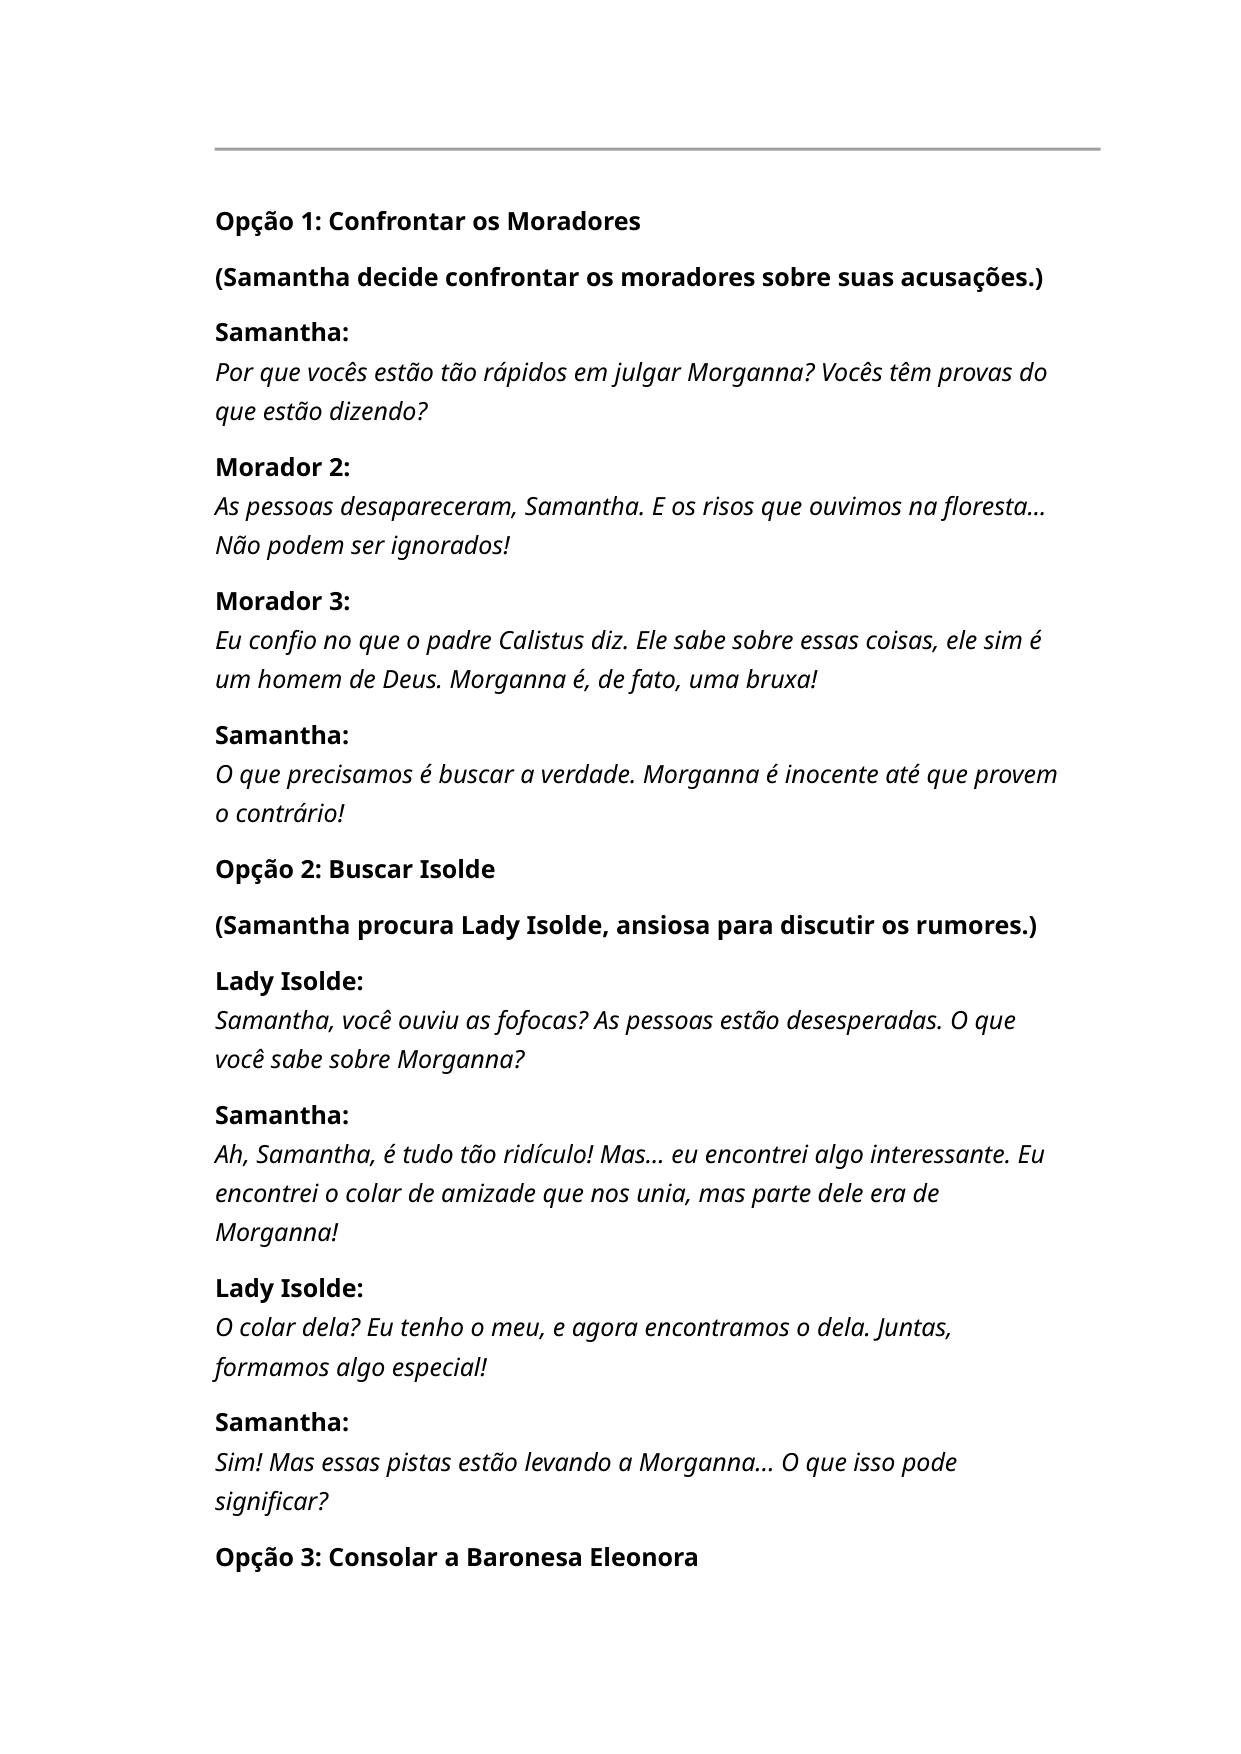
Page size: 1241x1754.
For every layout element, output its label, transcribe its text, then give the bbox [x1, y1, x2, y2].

text Opção 3: Consolar a Baronesa Eleonora [215, 1539, 1063, 1573]
text Samantha: O que precisamos é buscar a verdade. Morganna é inocente até que provem o contrário! [215, 718, 1063, 830]
text Opção 2: Buscar Isolde [215, 852, 1063, 886]
text Lady Isolde: Samantha, você ouviu as fofocas? As pessoas estão desesperadas. O que você sabe sobre Morganna? [215, 963, 1063, 1076]
text Morador 2: As pessoas desapareceram, Samantha. E os risos que ouvimos na floresta... Não podem ser ignorados! [215, 449, 1063, 562]
text (Samantha procura Lady Isolde, ansiosa para discutir os rumores.) [215, 908, 1063, 942]
text Morador 3: Eu confio no que o padre Calistus diz. Ele sabe sobre essas coisas, ele sim é um homem de Deus. Morganna é, de fato, uma bruxa! [215, 583, 1063, 696]
text Opção 1: Confrontar os Moradores [215, 203, 1063, 237]
text Samantha: Por que vocês estão tão rápidos em julgar Morganna? Vocês têm provas do que estão dizendo? [215, 315, 1063, 427]
text (Samantha decide confrontar os moradores sobre suas acusações.) [215, 259, 1063, 293]
text Samantha: Sim! Mas essas pistas estão levando a Morganna... O que isso pode significar? [215, 1405, 1063, 1517]
text Samantha: Ah, Samantha, é tudo tão ridículo! Mas... eu encontrei algo interessante. Eu encontrei o colar de amizade que nos unia, mas parte dele era de Morganna! [215, 1098, 1063, 1249]
text Lady Isolde: O colar dela? Eu tenho o meu, e agora encontramos o dela. Juntas, formamos algo especial! [215, 1271, 1063, 1383]
